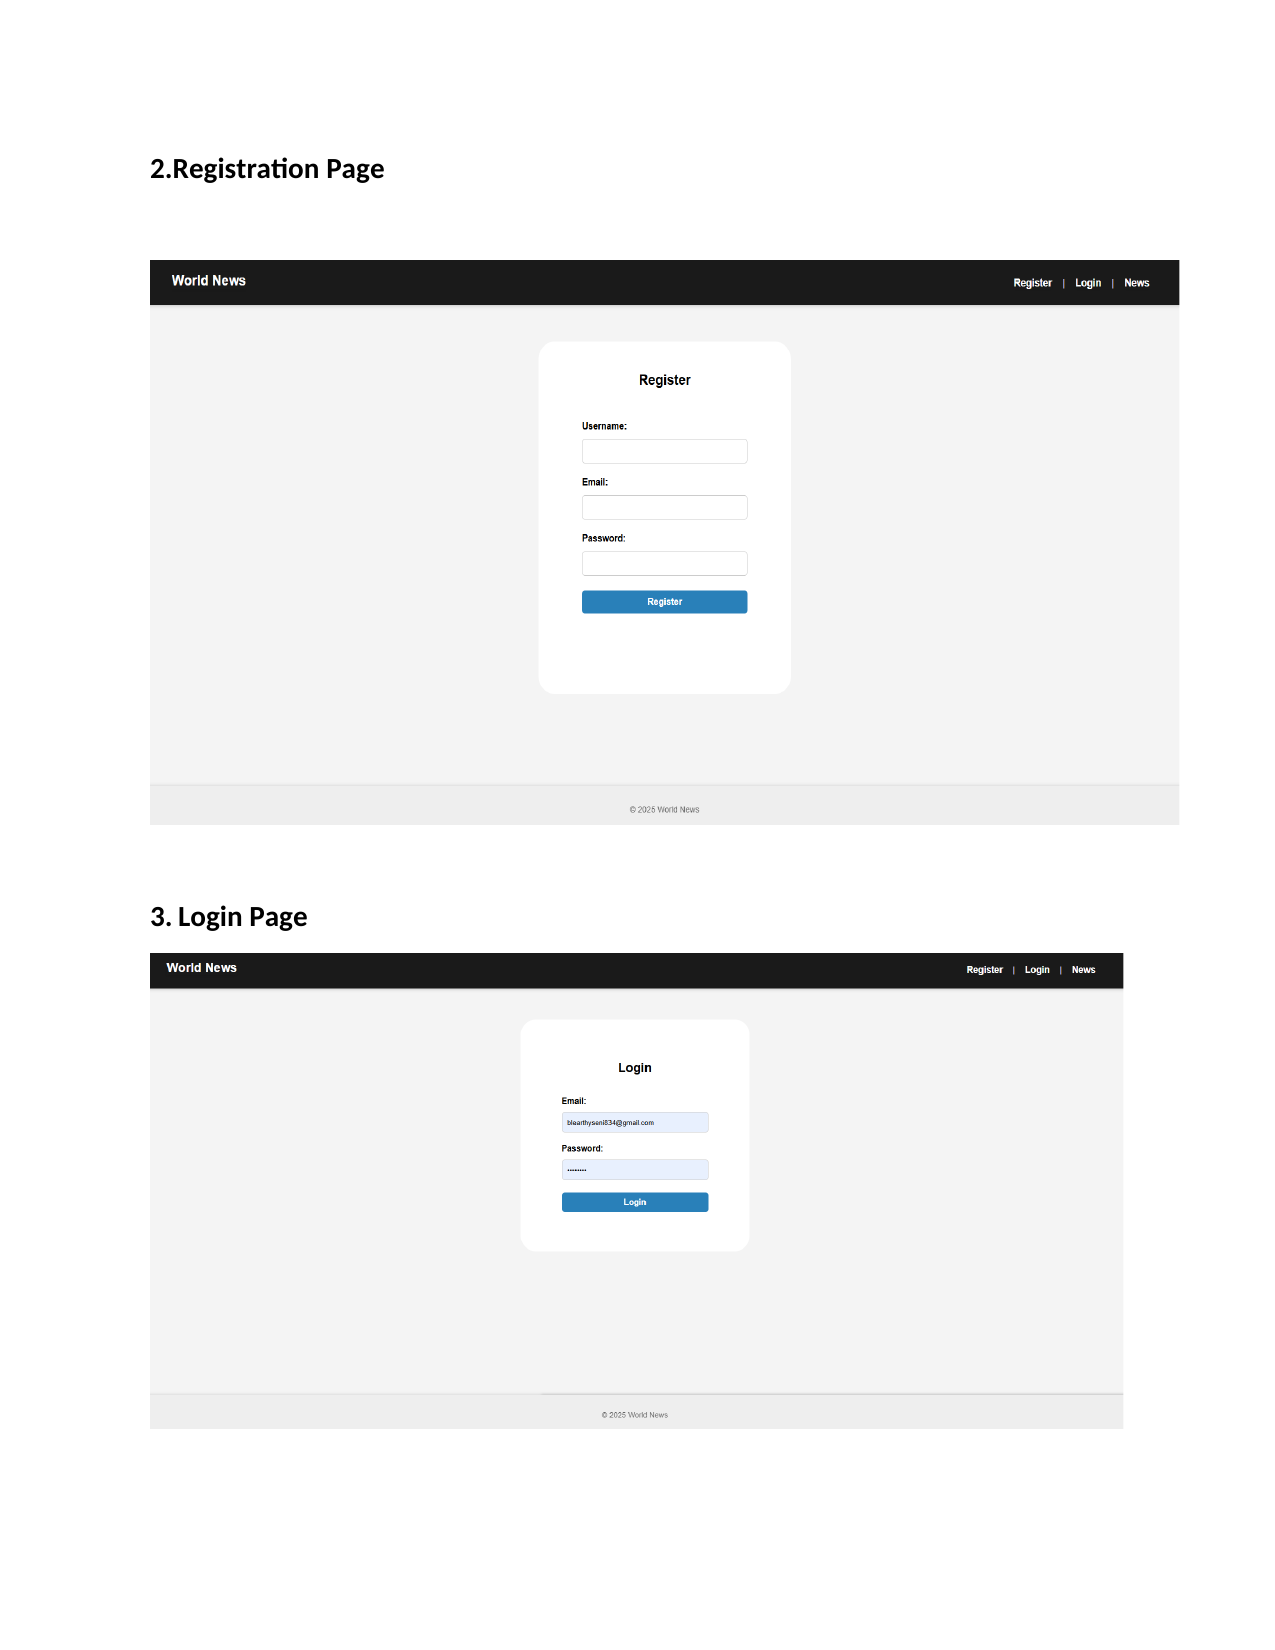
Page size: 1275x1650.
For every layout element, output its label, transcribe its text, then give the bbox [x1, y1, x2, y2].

picture [150, 953, 1124, 1429]
text 3. Login Page [150, 898, 1125, 934]
text 2.Registration Page [150, 150, 1125, 186]
picture [150, 260, 1180, 825]
